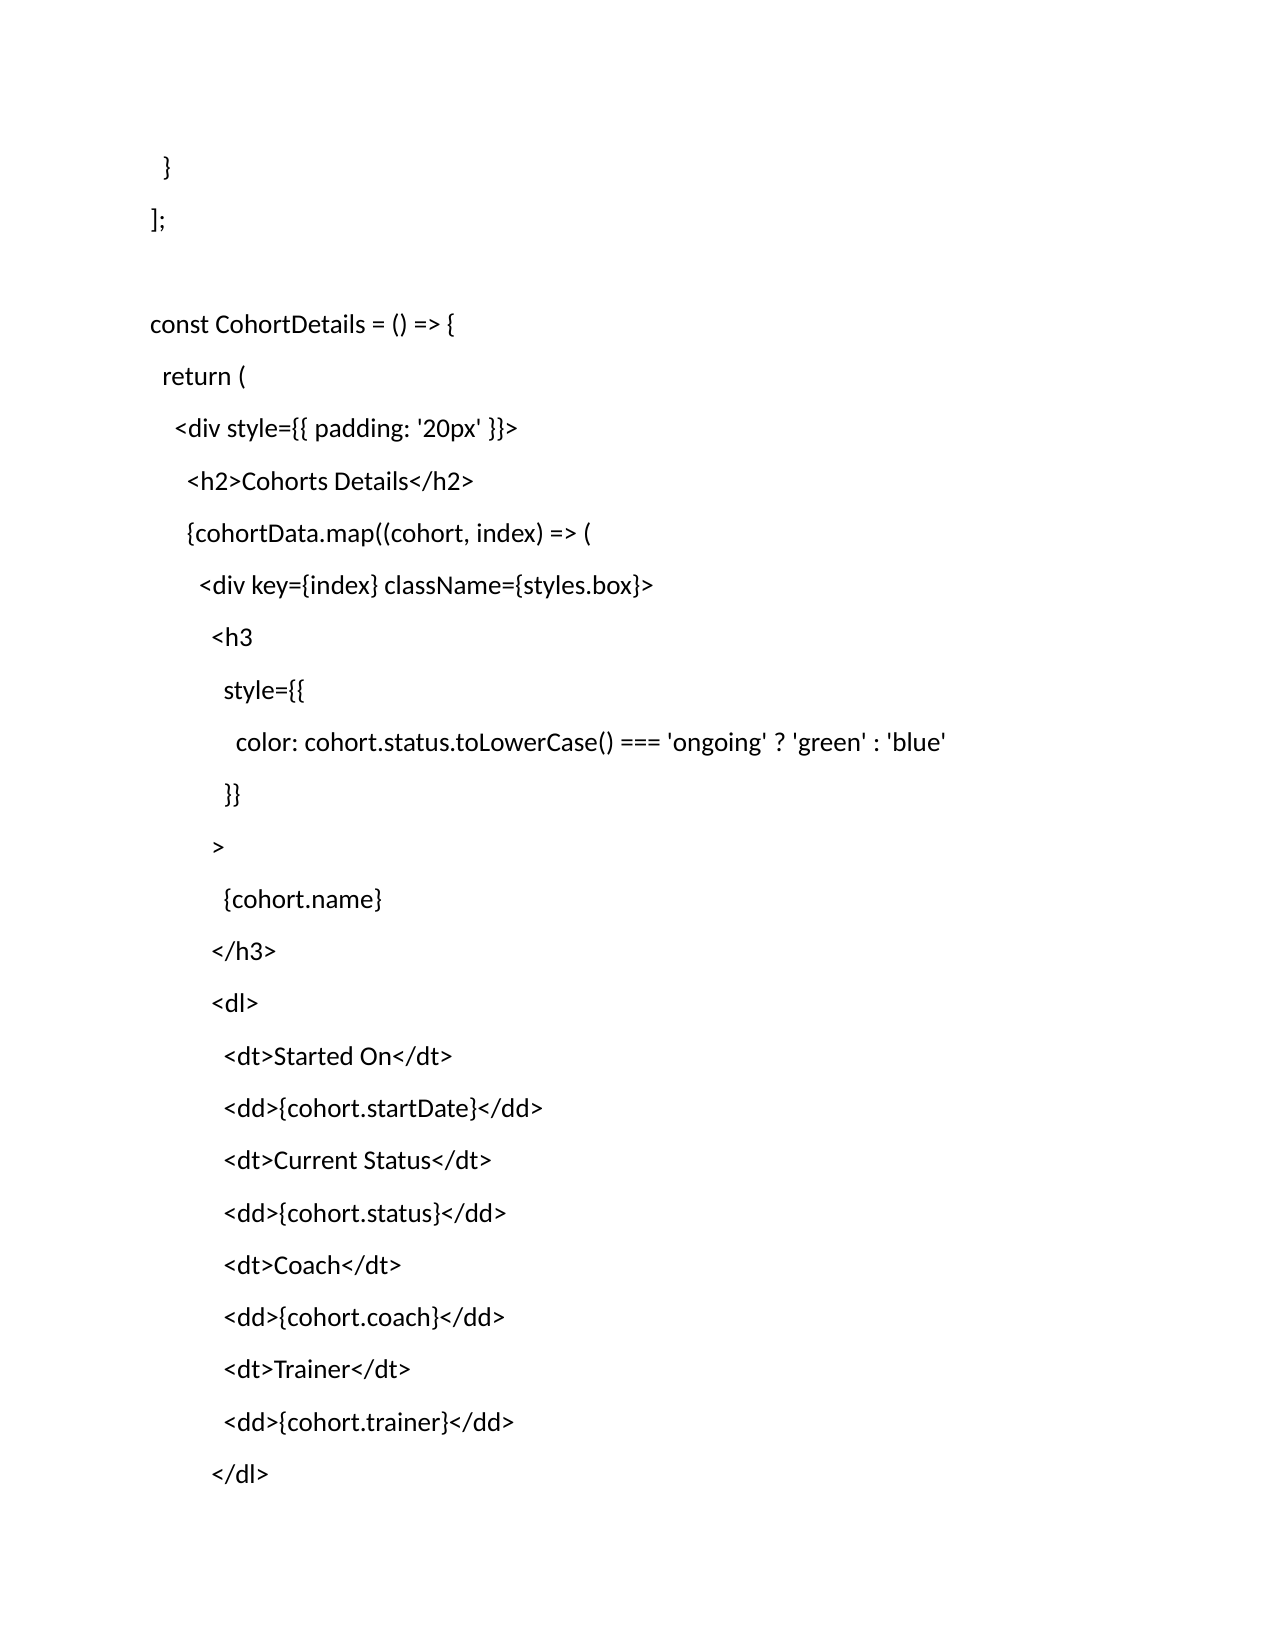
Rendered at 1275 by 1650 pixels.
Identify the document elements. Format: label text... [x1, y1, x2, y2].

text <h2>Cohorts Details</h2> [150, 464, 1125, 497]
text color: cohort.status.toLowerCase() === 'ongoing' ? 'green' : 'blue' [150, 725, 1125, 758]
text > [150, 830, 1125, 863]
text </h3> [150, 934, 1125, 967]
text </dl> [150, 1457, 1125, 1490]
text <dt>Current Status</dt> [150, 1143, 1125, 1177]
text <dd>{cohort.trainer}</dd> [150, 1405, 1125, 1438]
text <h3 [150, 621, 1125, 654]
text {cohort.name} [150, 882, 1125, 915]
text <dd>{cohort.status}</dd> [150, 1196, 1125, 1229]
text return ( [150, 359, 1125, 392]
text <dt>Started On</dt> [150, 1039, 1125, 1072]
text <div style={{ padding: '20px' }}> [150, 411, 1125, 444]
text <dt>Coach</dt> [150, 1248, 1125, 1281]
text <dd>{cohort.startDate}</dd> [150, 1091, 1125, 1124]
text {cohortData.map((cohort, index) => ( [150, 516, 1125, 549]
text <dd>{cohort.coach}</dd> [150, 1300, 1125, 1333]
text } [150, 150, 1125, 183]
text <dl> [150, 987, 1125, 1020]
text style={{ [150, 673, 1125, 706]
text }} [150, 777, 1125, 811]
text <div key={index} className={styles.box}> [150, 568, 1125, 601]
text ]; [150, 202, 1125, 235]
text <dt>Trainer</dt> [150, 1353, 1125, 1386]
text const CohortDetails = () => { [150, 307, 1125, 340]
